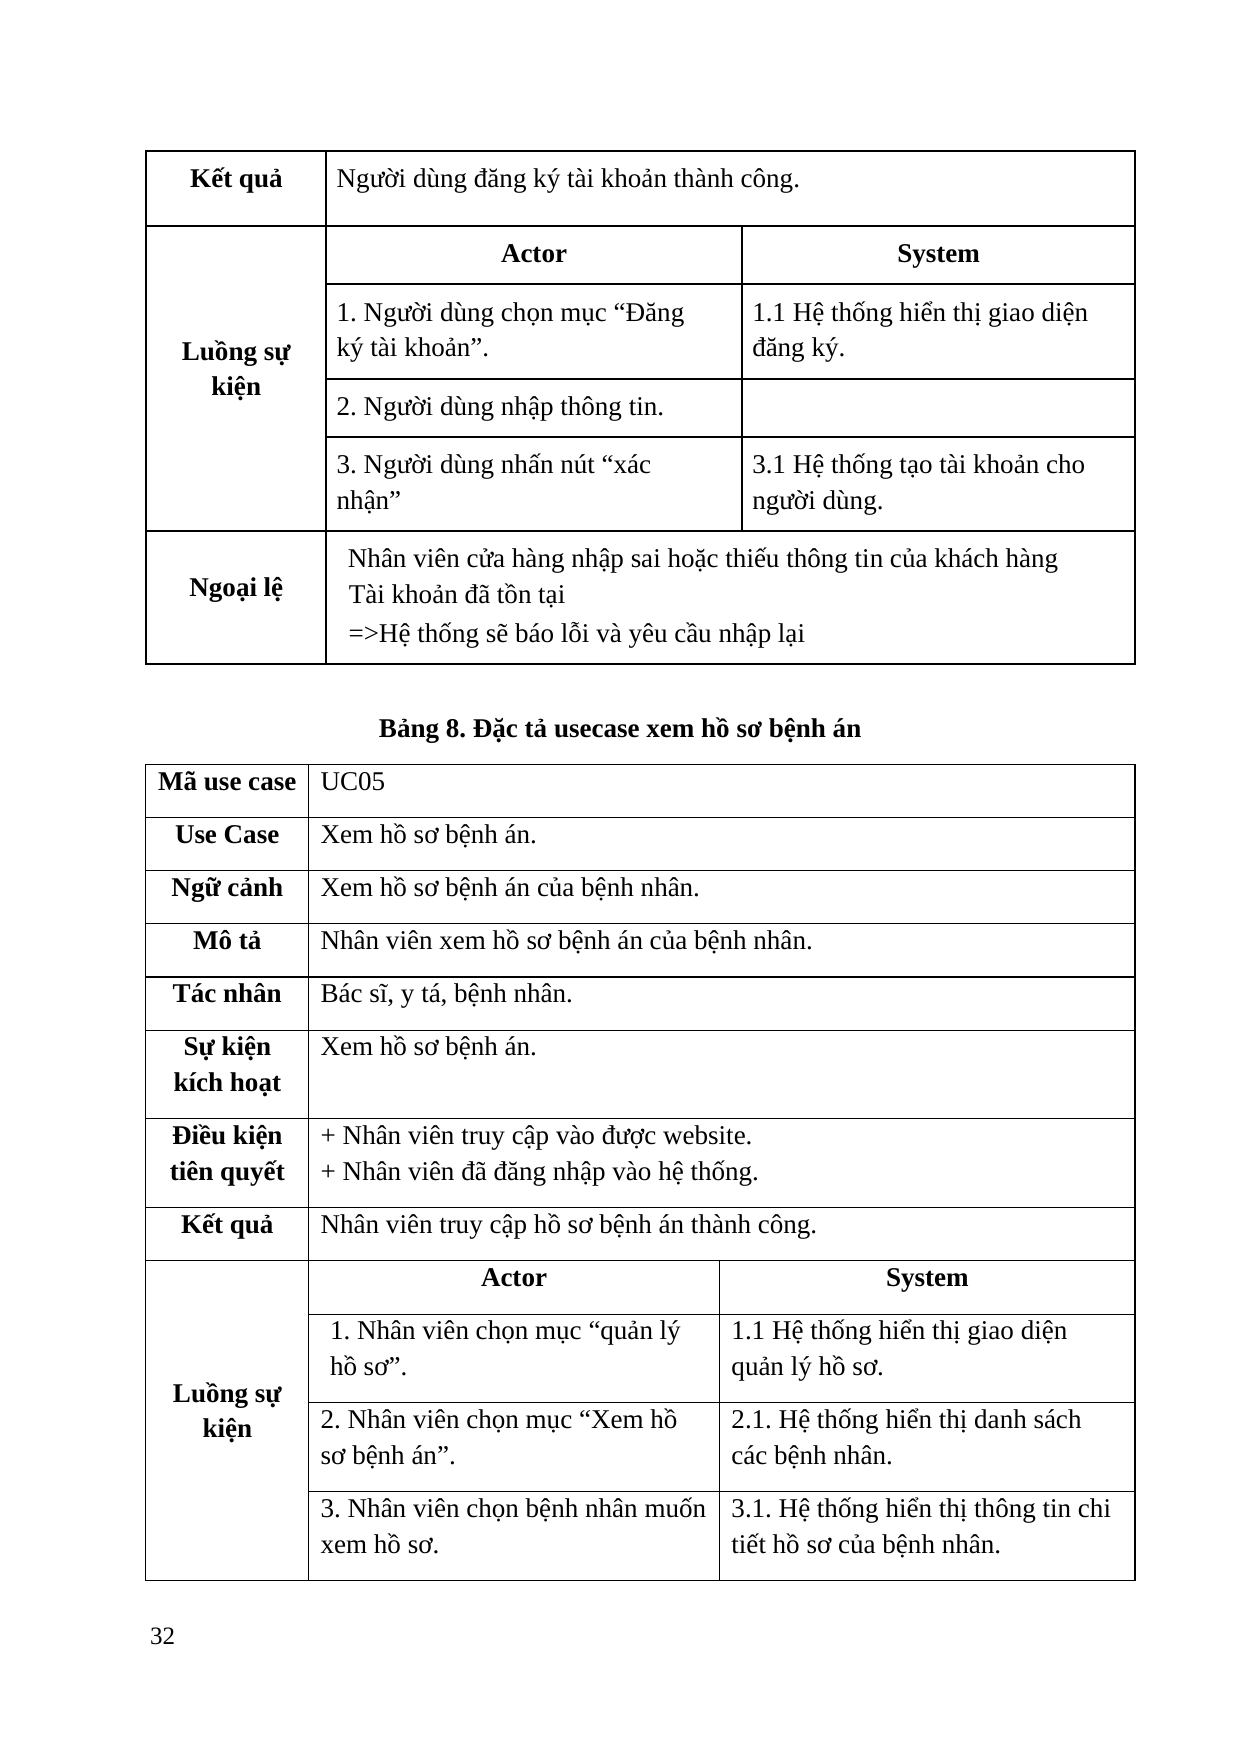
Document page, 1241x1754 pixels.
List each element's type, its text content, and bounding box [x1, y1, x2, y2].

table_cell 1. Nhân viên chọn mục “quản lý hồ sơ”. [309, 1315, 719, 1402]
table_cell 2.1. Hệ thống hiển thị danh sách các bệnh nhân. [720, 1403, 1134, 1491]
table_cell + Nhân viên truy cập vào được website. + Nhân viên đã đăng nhập vào hệ thống. [309, 1119, 1134, 1207]
table_cell 3. Người dùng nhấn nút “xác nhận” [327, 438, 741, 530]
table_cell Mô tả [146, 924, 308, 976]
table_cell Điều kiện tiên quyết [146, 1119, 308, 1207]
table_cell Actor [309, 1261, 719, 1313]
table_cell Kết quả [147, 152, 325, 225]
table_cell Nhân viên truy cập hồ sơ bệnh án thành công. [309, 1208, 1134, 1260]
table_cell Luồng sự kiện [147, 227, 325, 530]
table_cell 1.1 Hệ thống hiển thị giao diện đăng ký. [743, 285, 1134, 377]
table_cell Kết quả [146, 1208, 308, 1260]
table_cell 1. Người dùng chọn mục “Đăng ký tài khoản”. [327, 285, 741, 377]
table_cell Ngữ cảnh [146, 871, 308, 923]
table_cell Bác sĩ, y tá, bệnh nhân. [309, 978, 1134, 1029]
table_cell 1.1 Hệ thống hiển thị giao diện quản lý hồ sơ. [720, 1315, 1134, 1402]
table_cell Sự kiện kích hoạt [146, 1031, 308, 1118]
table_cell 2. Người dùng nhập thông tin. [327, 380, 741, 436]
table_header Mã use case [146, 765, 308, 817]
table_cell System [720, 1261, 1134, 1313]
table_cell Nhân viên xem hồ sơ bệnh án của bệnh nhân. [309, 924, 1134, 976]
table_header UC05 [309, 765, 1134, 817]
table_cell Use Case [146, 818, 308, 870]
table_cell Actor [327, 227, 741, 283]
table_cell Người dùng đăng ký tài khoản thành công. [327, 152, 1134, 225]
table_cell Luồng sự kiện [146, 1261, 308, 1580]
table_cell System [743, 227, 1134, 283]
text Bảng 8. Đặc tả usecase xem hồ sơ bệnh án [150, 712, 1090, 743]
table_cell Ngoại lệ [147, 532, 325, 663]
table_cell Tác nhân [146, 978, 308, 1029]
table_cell Xem hồ sơ bệnh án. [309, 1031, 1134, 1118]
table_cell 3.1 Hệ thống tạo tài khoản cho người dùng. [743, 438, 1134, 530]
table_cell Xem hồ sơ bệnh án. [309, 818, 1134, 870]
table_cell [743, 380, 1134, 436]
table_cell Nhân viên cửa hàng nhập sai hoặc thiếu thông tin của khách hàng Tài khoản đã tồn tại =>Hệ thống sẽ báo lỗi và yêu cầu nhập lại [327, 532, 1134, 663]
table_cell 3. Nhân viên chọn bệnh nhân muốn xem hồ sơ. [309, 1492, 719, 1580]
table_cell 3.1. Hệ thống hiển thị thông tin chi tiết hồ sơ của bệnh nhân. [720, 1492, 1134, 1580]
table_cell 2. Nhân viên chọn mục “Xem hồ sơ bệnh án”. [309, 1403, 719, 1491]
table_cell Xem hồ sơ bệnh án của bệnh nhân. [309, 871, 1134, 923]
